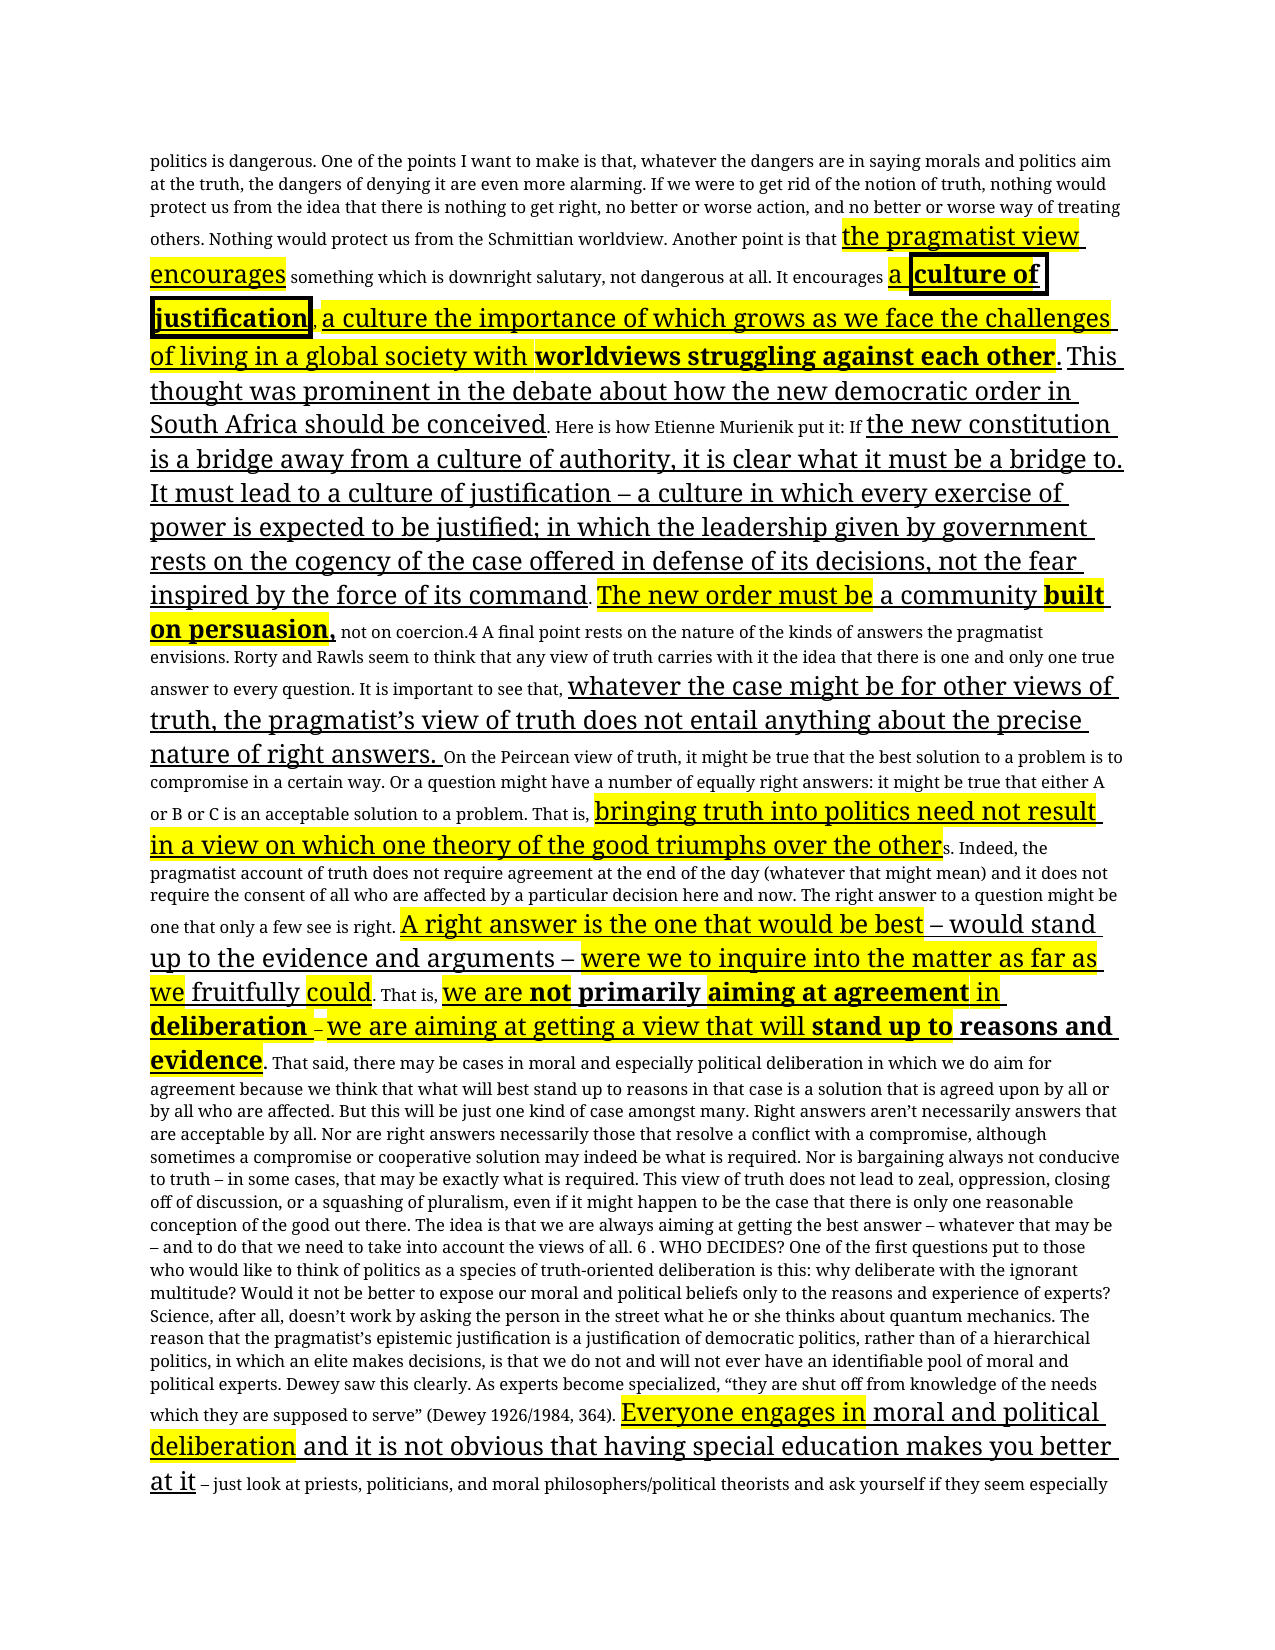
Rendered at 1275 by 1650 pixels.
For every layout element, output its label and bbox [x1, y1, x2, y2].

text [150, 150, 1125, 1497]
